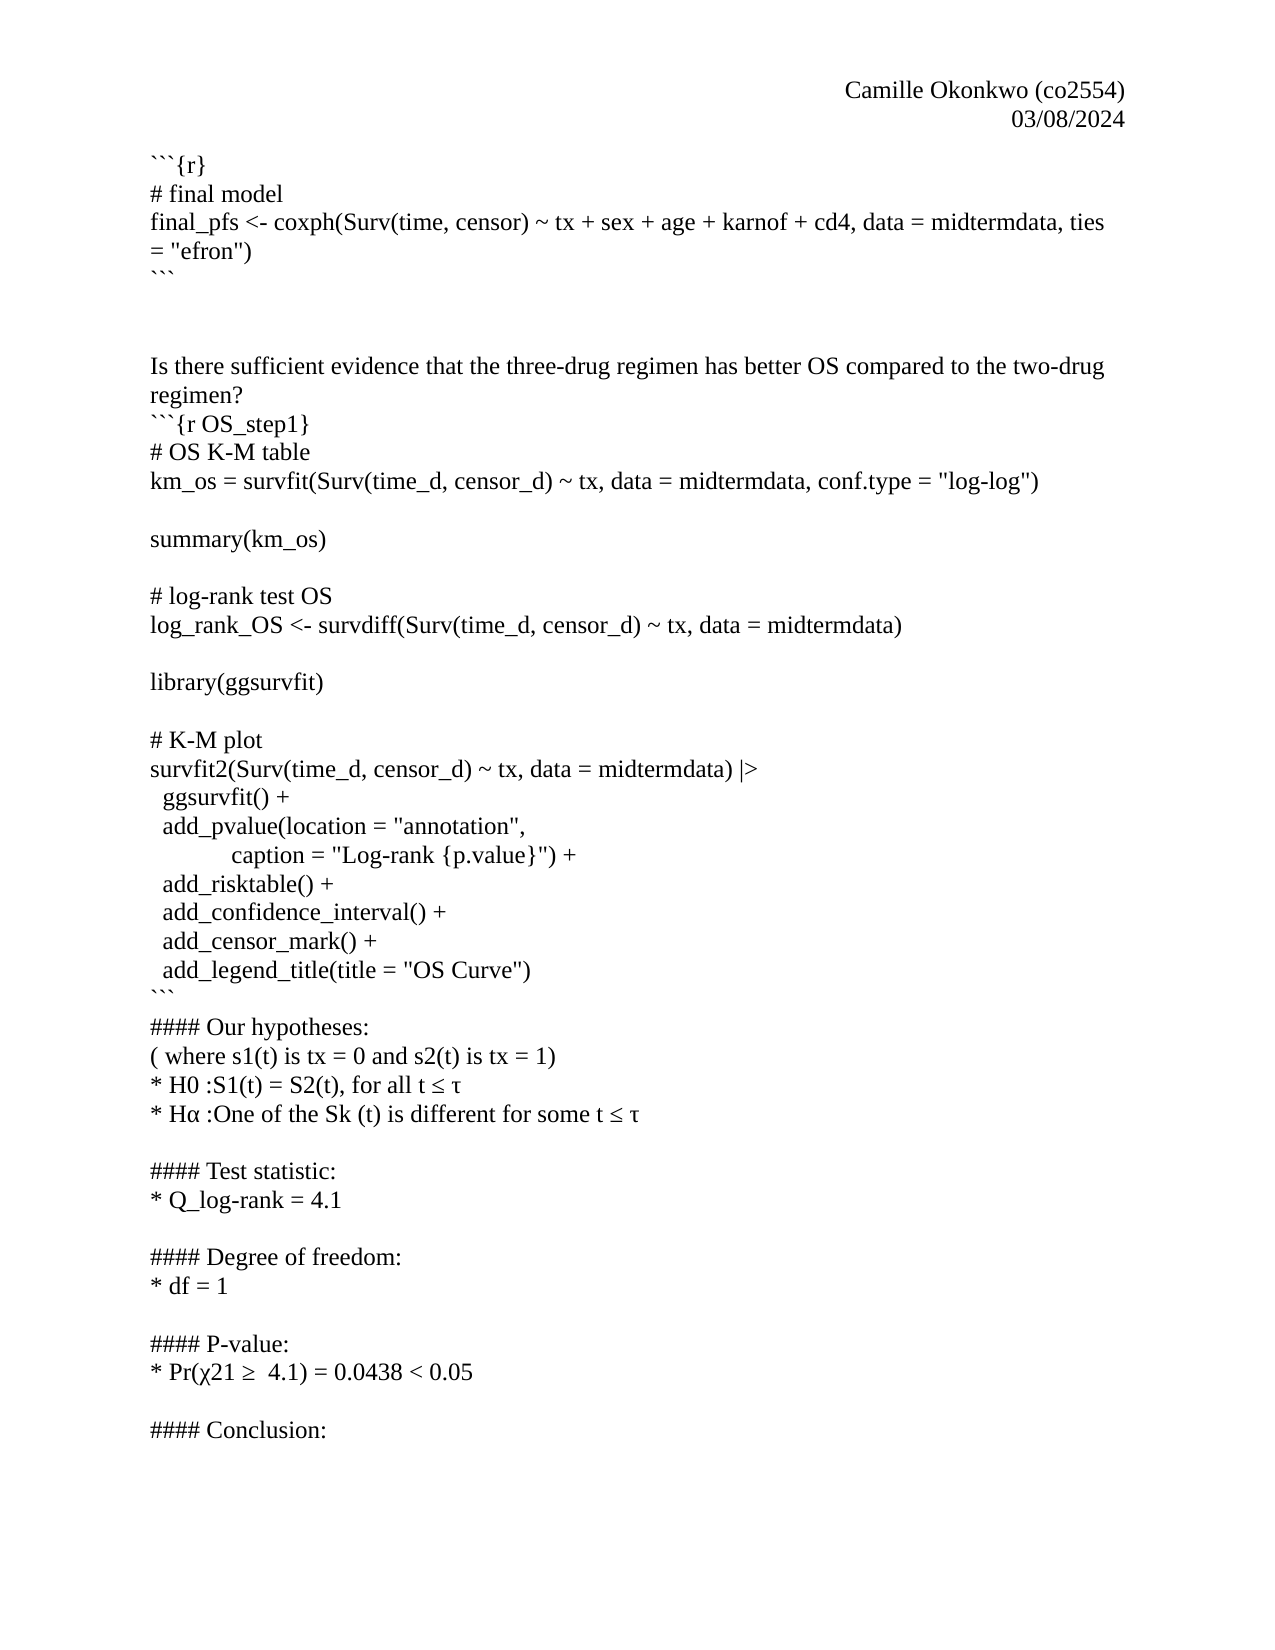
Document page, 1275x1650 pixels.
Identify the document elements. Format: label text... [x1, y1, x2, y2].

text caption = "Log-rank {p.value}") + [150, 840, 1125, 869]
text # final model [150, 179, 1125, 207]
text add_confidence_interval() + [150, 897, 1125, 926]
text ggsurvfit() + [150, 782, 1125, 811]
text * H0 :S1(t) = S2(t), for all t ≤ τ [150, 1070, 1125, 1099]
text ``` [150, 265, 1125, 294]
text # K-M plot [150, 725, 1125, 754]
text library(ggsurvfit) [150, 667, 1125, 696]
text #### Test statistic: [150, 1156, 1125, 1185]
text final_pfs <- coxph(Surv(time, censor) ~ tx + sex + age + karnof + cd4, data = midtermdata, ties = "efron") [150, 207, 1125, 265]
text add_pvalue(location = "annotation", [150, 811, 1125, 840]
text log_rank_OS <- survdiff(Surv(time_d, censor_d) ~ tx, data = midtermdata) [150, 610, 1125, 639]
text * df = 1 [150, 1271, 1125, 1300]
text # OS K-M table [150, 437, 1125, 466]
text summary(km_os) [150, 524, 1125, 552]
text Is there sufficient evidence that the three-drug regimen has better OS compared to the two-drug regimen? [150, 351, 1125, 409]
text * Q_log-rank = 4.1 [150, 1185, 1125, 1214]
text * Pr(χ21 ≥ 4.1) = 0.0438 < 0.05 [150, 1357, 1125, 1386]
text ``` [150, 984, 1125, 1012]
text #### Conclusion: [150, 1415, 1125, 1444]
text add_censor_mark() + [150, 926, 1125, 955]
text # log-rank test OS [150, 581, 1125, 610]
text survfit2(Surv(time_d, censor_d) ~ tx, data = midtermdata) |> [150, 754, 1125, 782]
text #### Degree of freedom: [150, 1242, 1125, 1271]
text km_os = survfit(Surv(time_d, censor_d) ~ tx, data = midtermdata, conf.type = "log-log") [150, 466, 1125, 495]
text ```{r OS_step1} [150, 409, 1125, 437]
text add_legend_title(title = "OS Curve") [150, 955, 1125, 984]
text ( where s1(t) is tx = 0 and s2(t) is tx = 1) [150, 1041, 1125, 1070]
text #### P-value: [150, 1329, 1125, 1357]
text ```{r} [150, 150, 1125, 179]
text add_risktable() + [150, 869, 1125, 897]
text #### Our hypotheses: [150, 1012, 1125, 1041]
text * Hα :One of the Sk (t) is different for some t ≤ τ [150, 1099, 1125, 1127]
